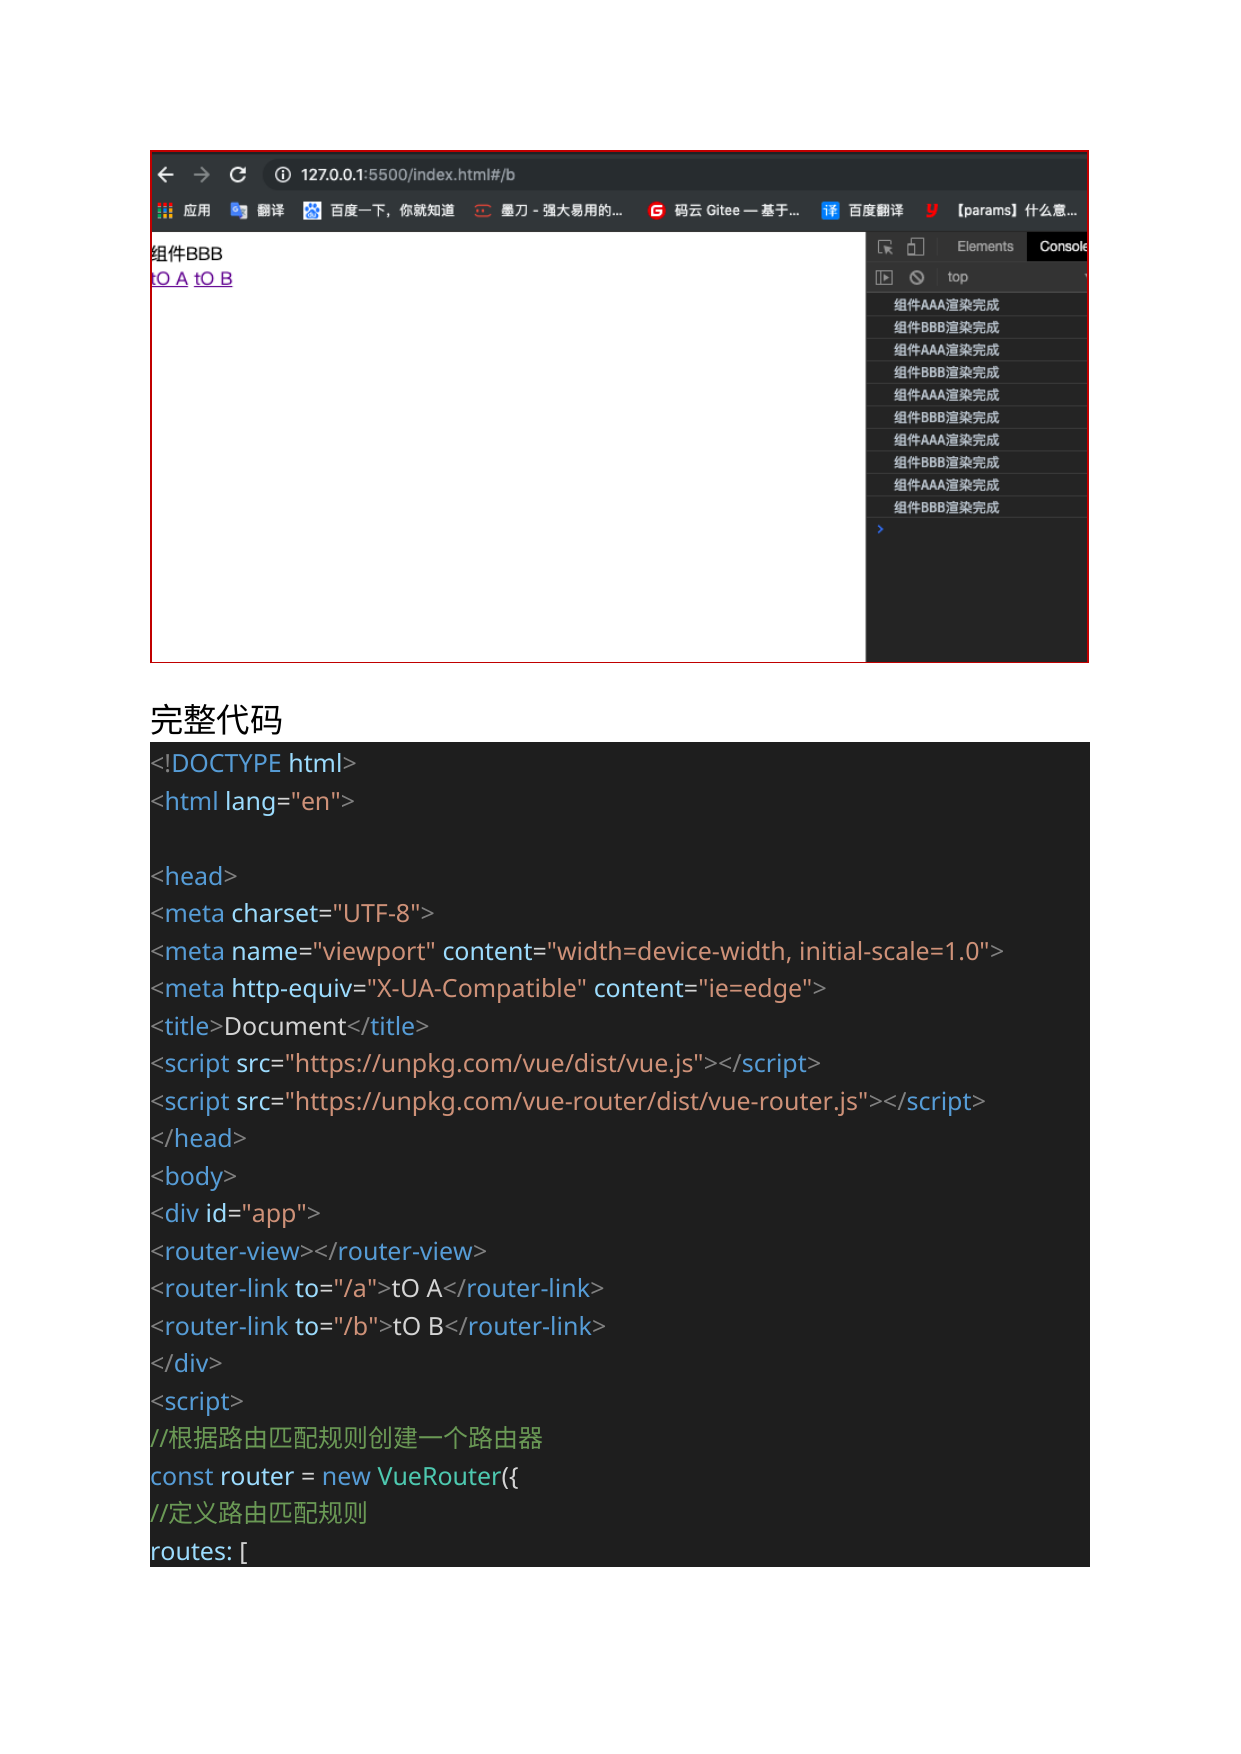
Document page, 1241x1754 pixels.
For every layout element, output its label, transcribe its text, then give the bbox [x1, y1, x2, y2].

text </head> [150, 1117, 1090, 1155]
text <div id="app"> [150, 1192, 1090, 1230]
text <router-link to="/b">tO B</router-link> [150, 1305, 1090, 1342]
text <meta name="viewport" content="width=device-width, initial-scale=1.0"> [150, 930, 1090, 967]
text <html lang="en"> [150, 780, 1090, 817]
text //根据路由匹配规则创建一个路由器 [150, 1417, 1090, 1455]
text </div> [150, 1342, 1090, 1380]
text <title>Document</title> [150, 1005, 1090, 1042]
text //定义路由匹配规则 [150, 1492, 1090, 1530]
text <head> [150, 855, 1090, 892]
text <body> [150, 1155, 1090, 1192]
text <script> [150, 1380, 1090, 1417]
text 完整代码 [150, 694, 1090, 742]
text <script src="https://unpkg.com/vue/dist/vue.js"></script> [150, 1042, 1090, 1080]
text <router-view></router-view> [150, 1230, 1090, 1267]
text const router = new VueRouter({ [150, 1455, 1090, 1492]
text routes: [ [150, 1530, 1090, 1567]
picture [152, 152, 1087, 662]
text <meta charset="UTF-8"> [150, 892, 1090, 930]
text <!DOCTYPE html> [150, 742, 1090, 780]
text <script src="https://unpkg.com/vue-router/dist/vue-router.js"></script> [150, 1080, 1090, 1117]
text <router-link to="/a">tO A</router-link> [150, 1267, 1090, 1305]
text <meta http-equiv="X-UA-Compatible" content="ie=edge"> [150, 967, 1090, 1005]
